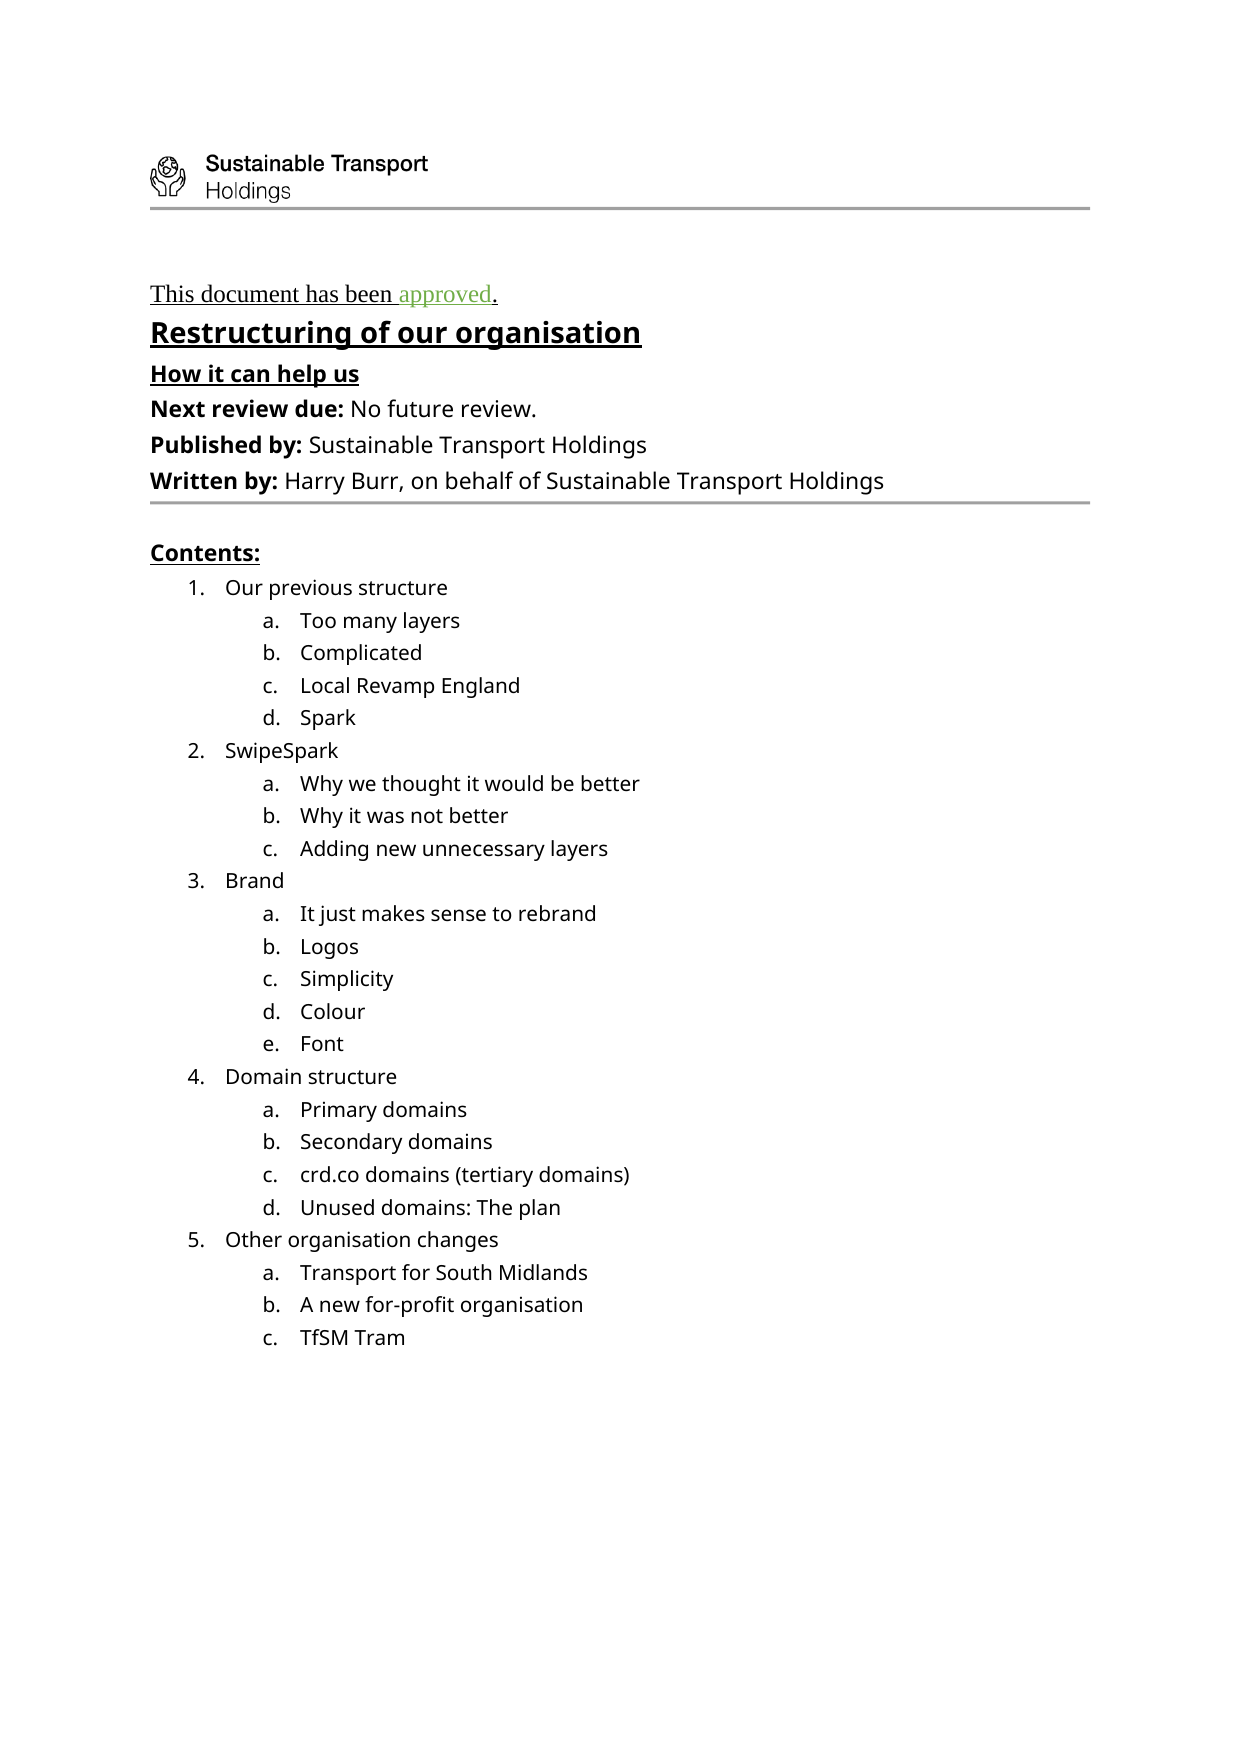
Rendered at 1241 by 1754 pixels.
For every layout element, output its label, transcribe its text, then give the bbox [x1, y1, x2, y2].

title Restructuring of our organisation [150, 312, 1090, 352]
subtitle How it can help us [150, 357, 1090, 389]
list Colour [262, 997, 1090, 1025]
list Transport for South Midlands [262, 1258, 1090, 1286]
list It just makes sense to rebrand [262, 899, 1090, 928]
list Local Revamp England [262, 671, 1090, 699]
list crd.co domains (tertiary domains) [262, 1160, 1090, 1188]
text This document has been approved. [150, 279, 1090, 308]
list Other organisation changes [187, 1225, 1090, 1254]
list Brand [187, 867, 1090, 895]
list Simplicity [262, 964, 1090, 993]
picture [150, 150, 429, 203]
list A new for-profit organisation [262, 1290, 1090, 1319]
list Spark [262, 703, 1090, 732]
list Secondary domains [262, 1127, 1090, 1156]
list Why it was not better [262, 801, 1090, 830]
list Why we thought it would be better [262, 769, 1090, 797]
text Next review due: No future review. [150, 393, 1090, 425]
list Unused domains: The plan [262, 1193, 1090, 1221]
list Our previous structure [187, 573, 1090, 602]
list Primary domains [262, 1095, 1090, 1123]
list Font [262, 1029, 1090, 1058]
list TfSM Tram [262, 1323, 1090, 1351]
list Complicated [262, 638, 1090, 667]
list SwipeSpark [187, 736, 1090, 764]
list Too many layers [262, 606, 1090, 634]
text Published by: Sustainable Transport Holdings [150, 429, 1090, 461]
list Domain structure [187, 1062, 1090, 1091]
list Adding new unnecessary layers [262, 834, 1090, 862]
text Written by: Harry Burr, on behalf of Sustainable Transport Holdings [150, 465, 1090, 497]
list Logos [262, 932, 1090, 960]
subtitle Contents: [150, 537, 1090, 568]
